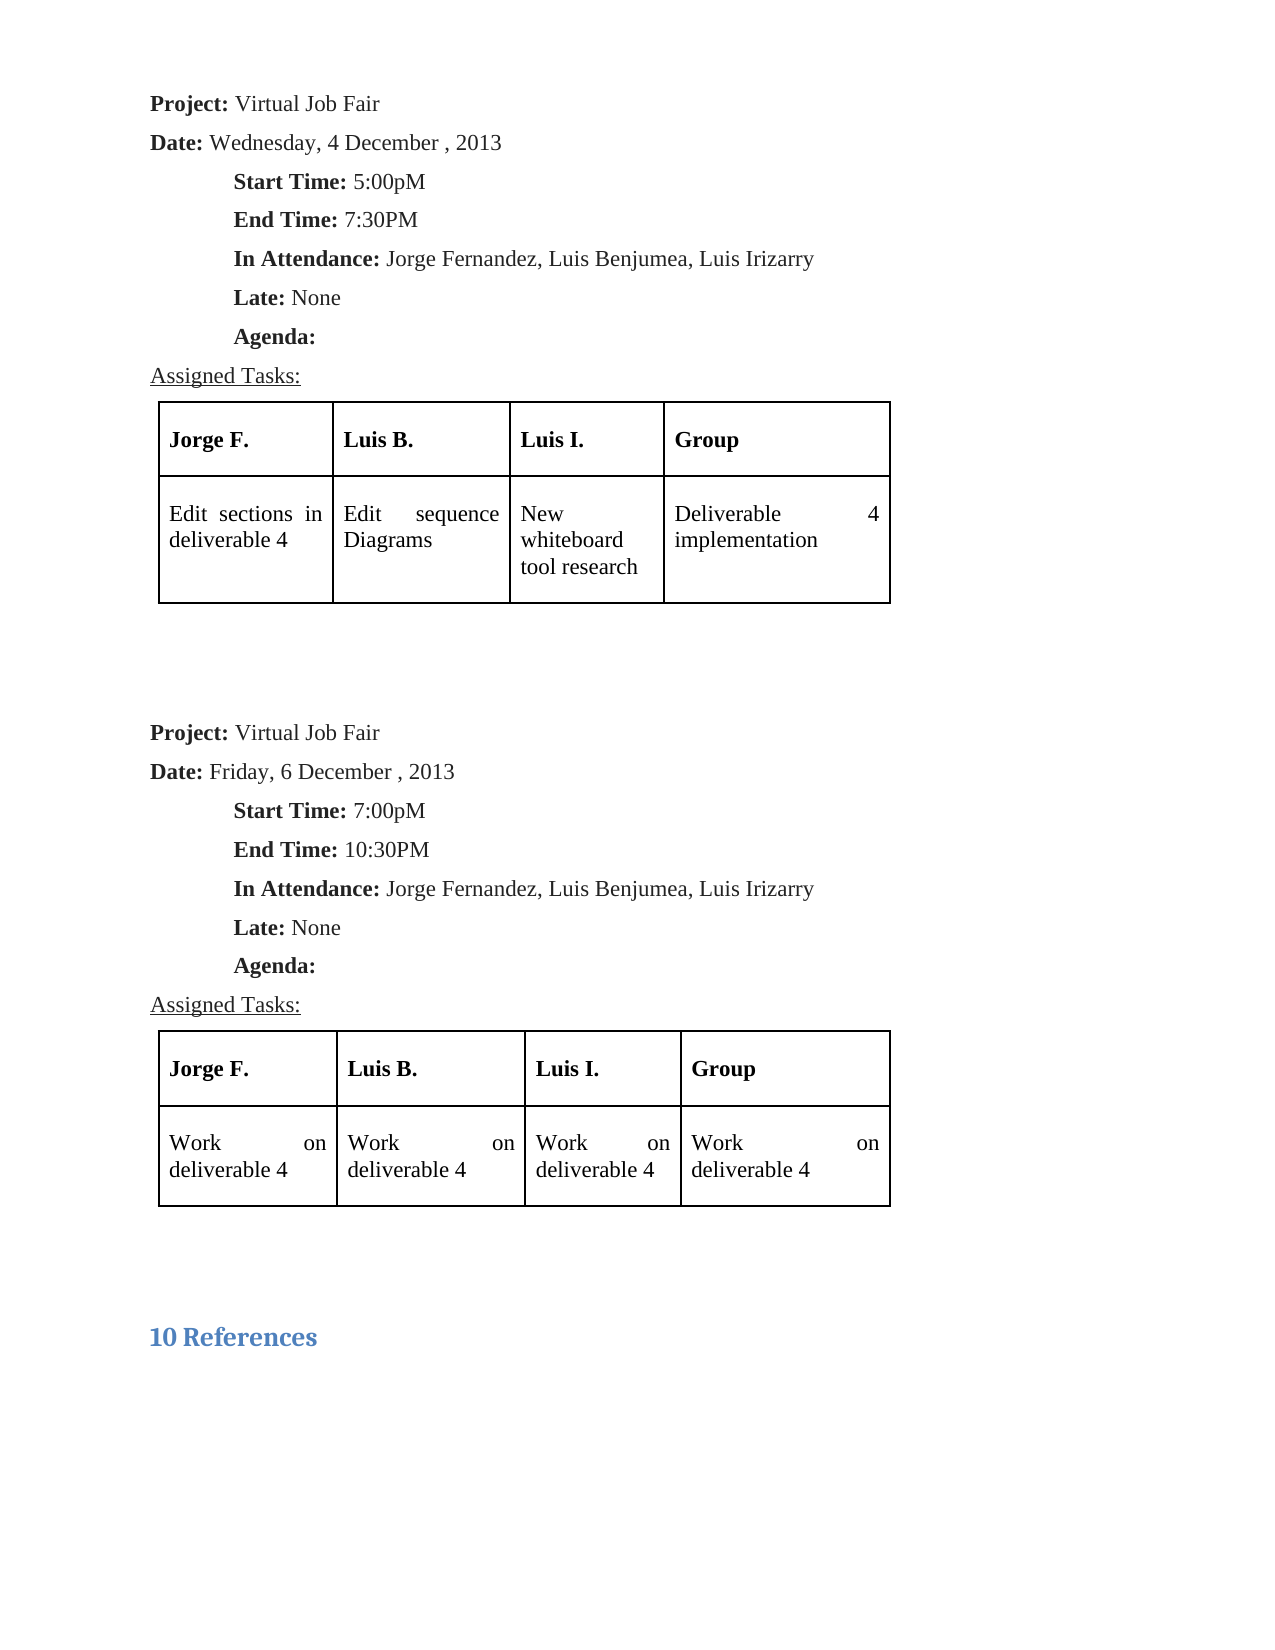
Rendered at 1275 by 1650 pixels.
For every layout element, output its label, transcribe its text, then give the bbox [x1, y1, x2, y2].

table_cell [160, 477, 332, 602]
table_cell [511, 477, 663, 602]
text Project: Virtual Job Fair [150, 90, 1125, 116]
text Assigned Tasks: [150, 362, 1125, 388]
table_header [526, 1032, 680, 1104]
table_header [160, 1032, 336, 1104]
text End Time: 10:30PM [233, 836, 1125, 862]
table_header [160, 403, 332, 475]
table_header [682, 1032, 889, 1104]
text In Attendance: Jorge Fernandez, Luis Benjumea, Luis Irizarry [233, 875, 1125, 901]
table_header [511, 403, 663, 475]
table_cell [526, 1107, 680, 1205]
subtitle 10 References [150, 1322, 1125, 1353]
text Agenda: [233, 323, 1125, 349]
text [233, 245, 1125, 272]
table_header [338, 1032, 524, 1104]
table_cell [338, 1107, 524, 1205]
text Assigned Tasks: [150, 991, 1125, 1018]
text Agenda: [233, 952, 1125, 979]
text Late: None [233, 914, 1125, 940]
text Project: Virtual Job Fair [150, 719, 1125, 746]
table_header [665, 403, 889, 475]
text Date: Friday, 6 December , 2013 [150, 758, 1125, 784]
text Late: None [233, 284, 1125, 311]
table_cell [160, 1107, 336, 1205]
text Start Time: 5:00pM [233, 168, 1125, 194]
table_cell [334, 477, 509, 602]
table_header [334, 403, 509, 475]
text End Time: 7:30PM [233, 207, 1125, 233]
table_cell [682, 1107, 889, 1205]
text Date: Wednesday, 4 December , 2013 [150, 129, 1125, 155]
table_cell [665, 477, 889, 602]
text Start Time: 7:00pM [233, 797, 1125, 823]
